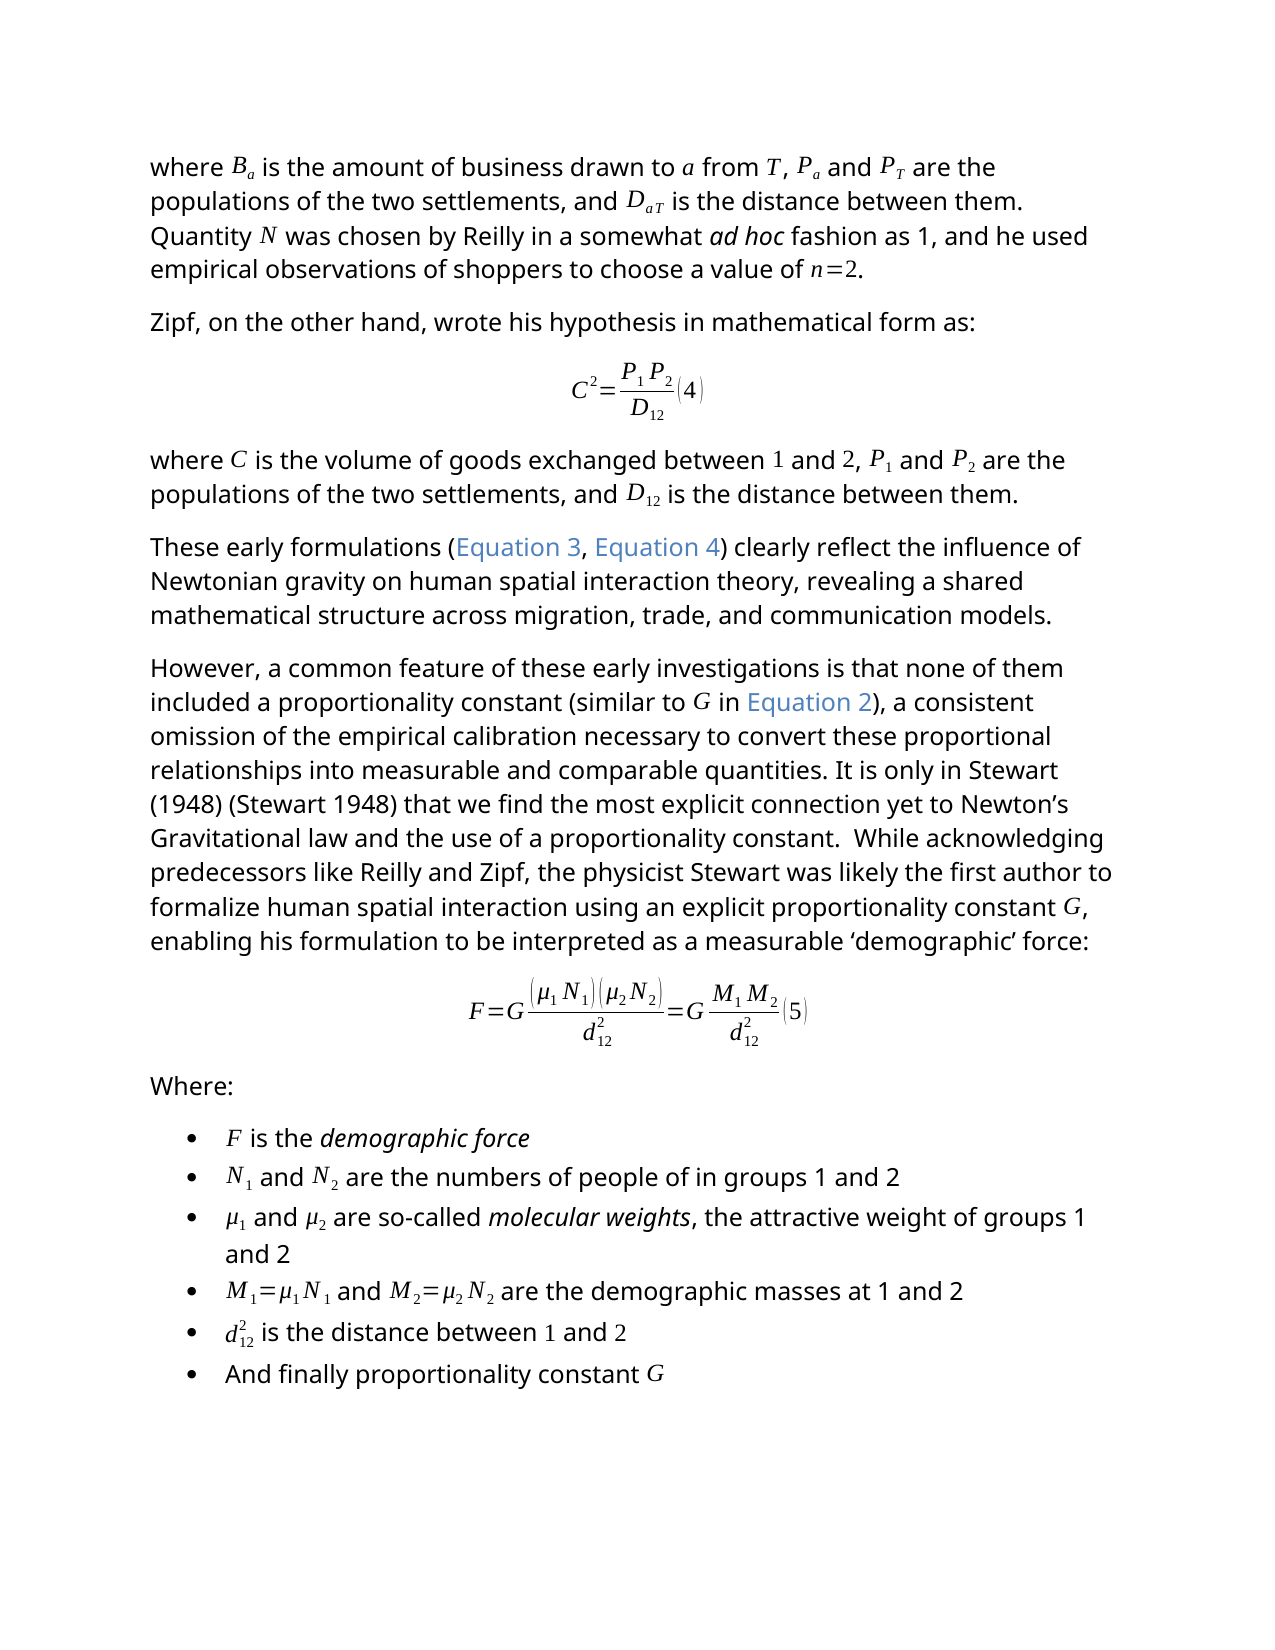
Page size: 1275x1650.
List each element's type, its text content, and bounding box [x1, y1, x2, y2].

text Where: [150, 1068, 1125, 1102]
list and are the demographic masses at 1 and 2 [187, 1274, 1125, 1311]
text where is the amount of business drawn to from , and are the populations of the two settlements, and is the distance between them. Quantity was chosen by Reilly in a somewhat ad hoc fashion as 1, and he used empirical observations of shoppers to choose a value of . [150, 150, 1125, 286]
list is the demographic force [187, 1121, 1125, 1156]
list is the distance between and [187, 1314, 1125, 1353]
list and are the numbers of people of in groups 1 and 2 [187, 1159, 1125, 1196]
text These early formulations (Equation 3, Equation 4) clearly reflect the influence of Newtonian gravity on human spatial interaction theory, revealing a shared mathematical structure across migration, trade, and communication models. [150, 530, 1125, 632]
text Zipf, on the other hand, wrote his hypothesis in mathematical form as: [150, 305, 1125, 339]
list And finally proportionality constant [187, 1356, 1125, 1391]
text However, a common feature of these early investigations is that none of them included a proportionality constant (similar to in Equation 2), a consistent omission of the empirical calibration necessary to convert these proportional relationships into measurable and comparable quantities. It is only in Stewart (1948) (Stewart 1948) that we find the most explicit connection yet to Newton’s Gravitational law and the use of a proportionality constant. While acknowledging predecessors like Reilly and Zipf, the physicist Stewart was likely the first author to formalize human spatial interaction using an explicit proportionality constant , enabling his formulation to be interpreted as a measurable ‘demographic’ force: [150, 651, 1125, 957]
list and are so-called molecular weights, the attractive weight of groups 1 and 2 [187, 1200, 1125, 1270]
text where is the volume of goods exchanged between and , and are the populations of the two settlements, and is the distance between them. [150, 443, 1125, 511]
